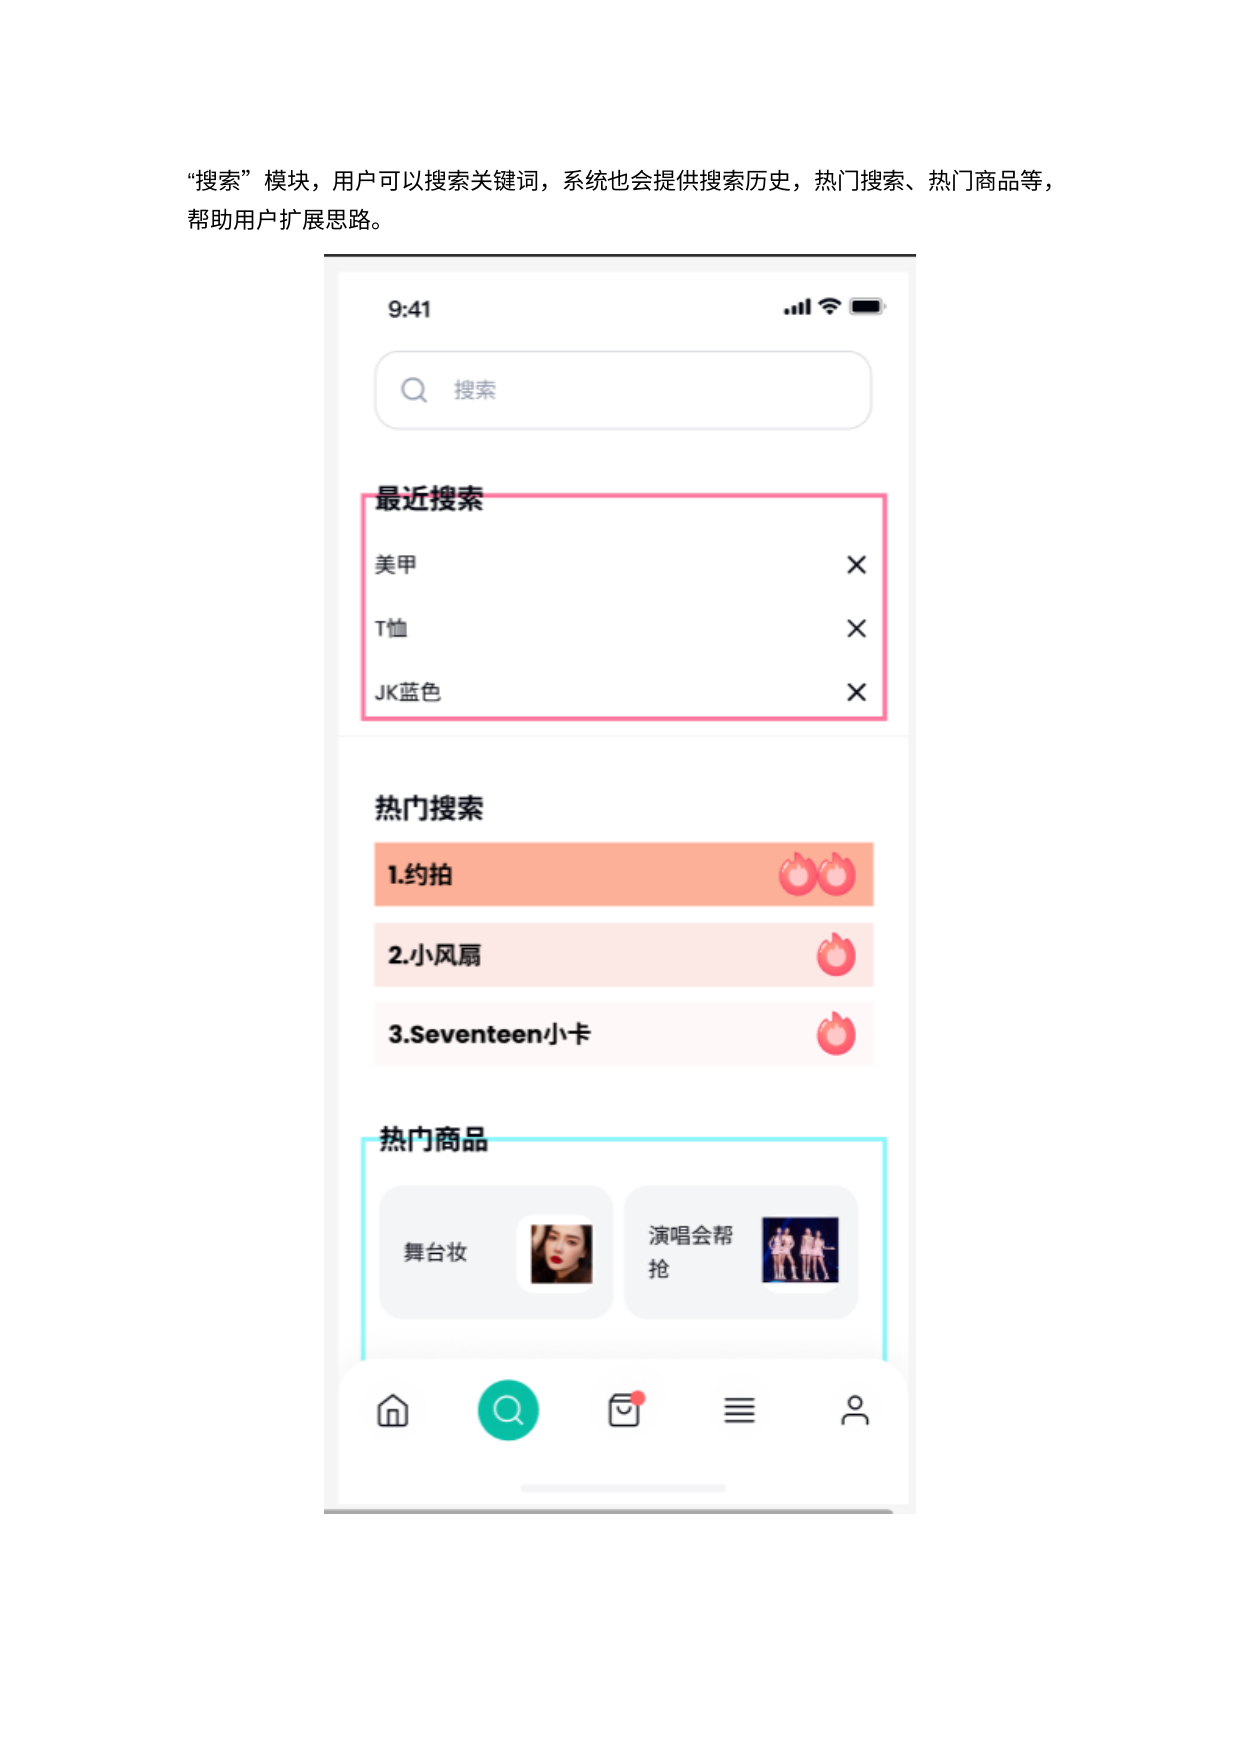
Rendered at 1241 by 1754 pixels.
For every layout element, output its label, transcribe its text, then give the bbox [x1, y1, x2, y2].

text “搜索”模块，用户可以搜索关键词，系统也会提供搜索历史，热门搜索、热门商品等，帮助用户扩展思路。 [187, 162, 1053, 236]
picture [324, 254, 917, 1514]
